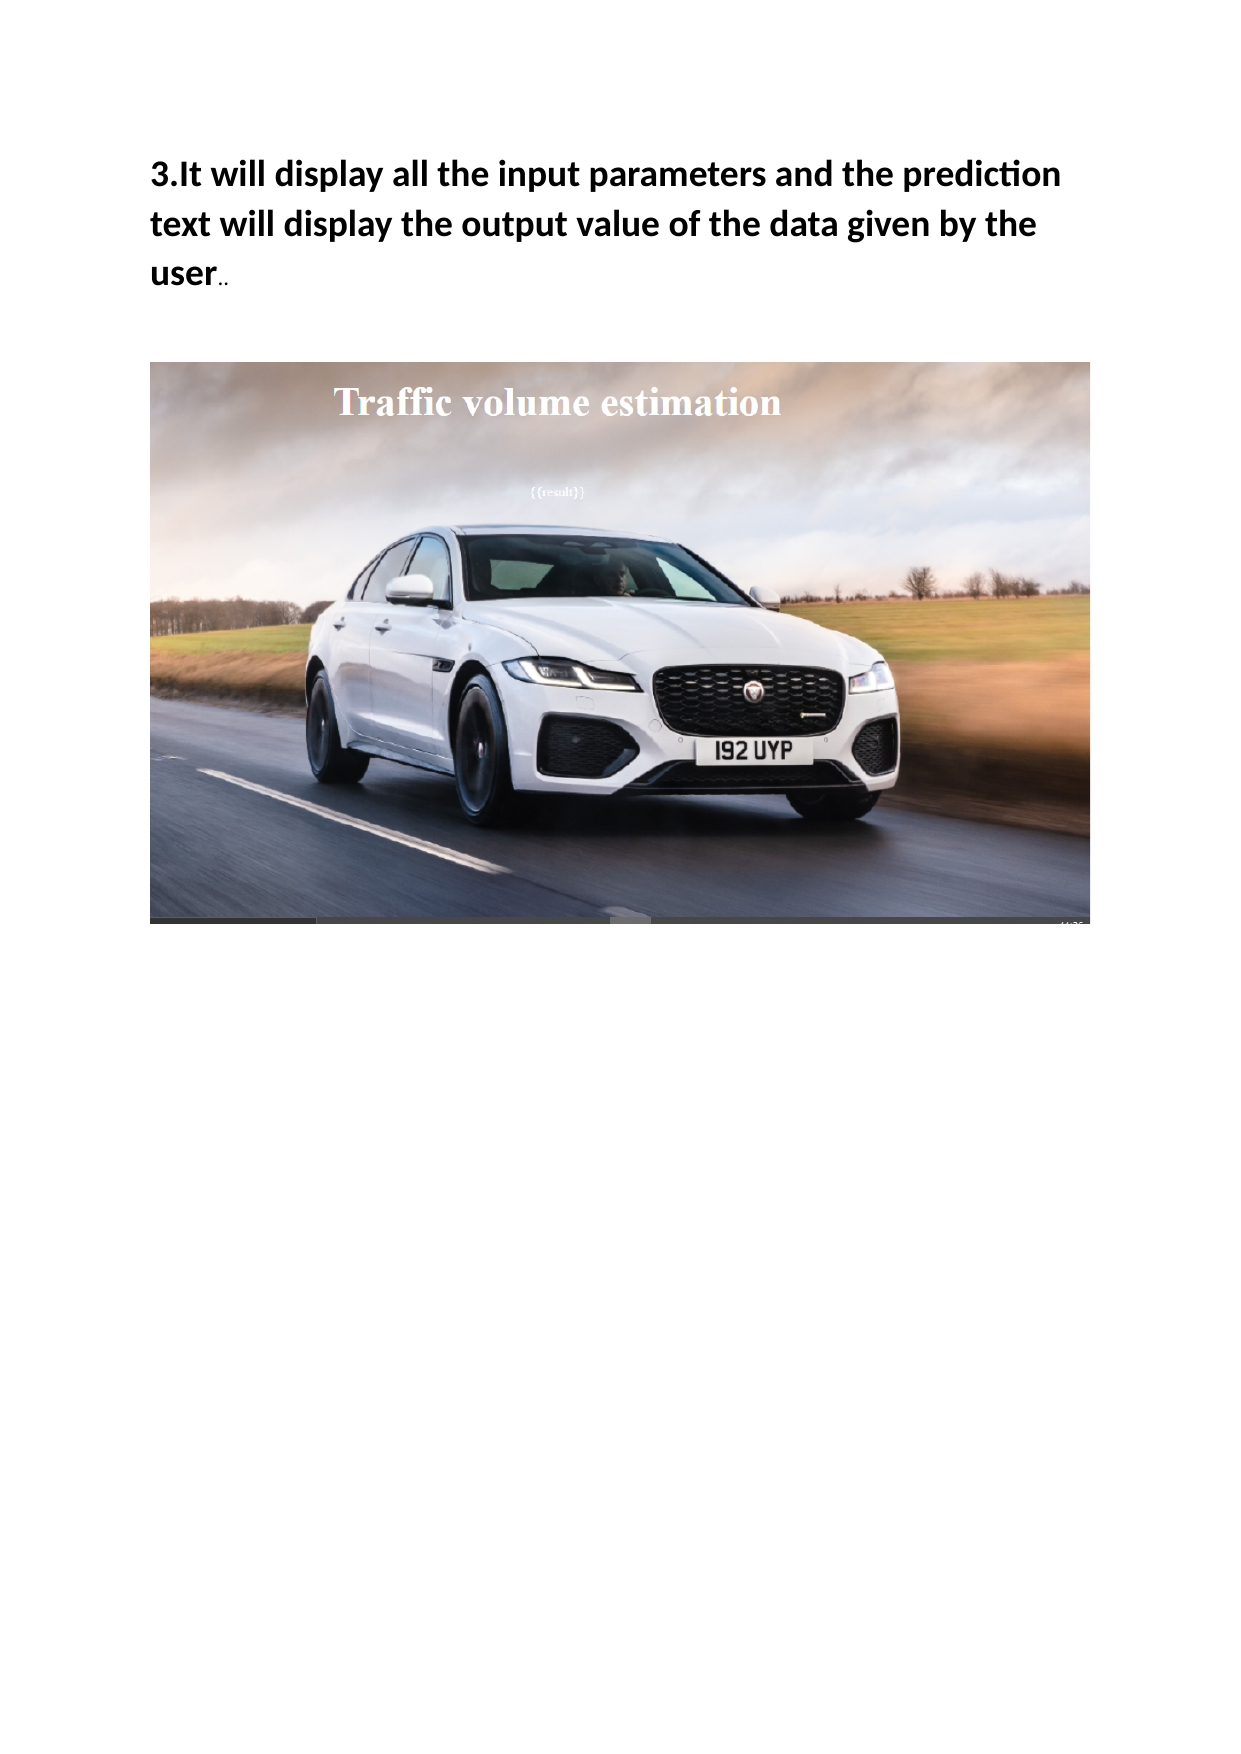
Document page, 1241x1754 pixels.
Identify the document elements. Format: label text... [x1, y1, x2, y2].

text 3.It will display all the input parameters and the prediction text will display the output value of the data given by the user.. [150, 150, 1090, 295]
picture [150, 362, 1091, 924]
